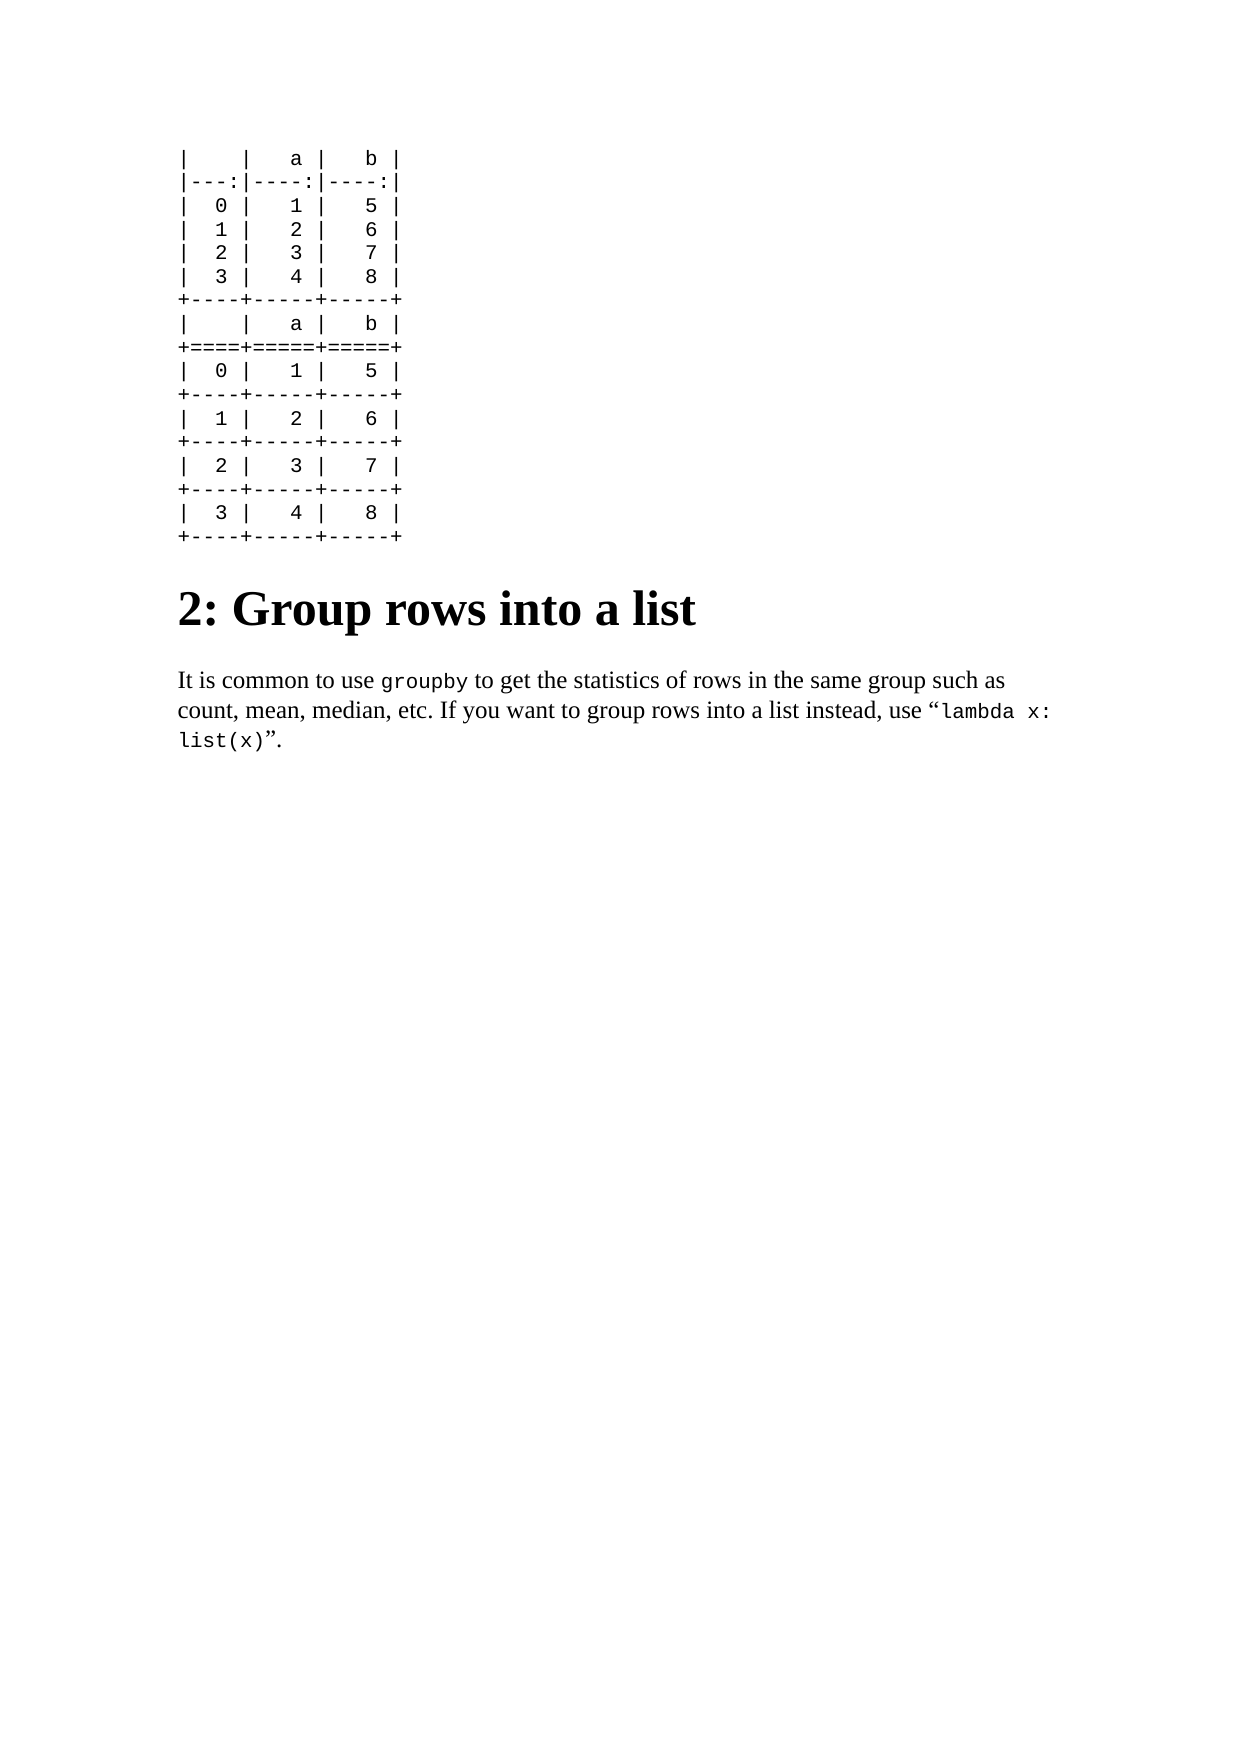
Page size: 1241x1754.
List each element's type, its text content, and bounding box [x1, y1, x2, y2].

text | | a | b | |---:|----:|----:| | 0 | 1 | 5 | | 1 | 2 | 6 | | 2 | 3 | 7 | | 3 | 4 | 8 | [177, 148, 1063, 289]
text +----+-----+-----+ | | a | b | +====+=====+=====+ | 0 | 1 | 5 | +----+-----+-----+ | 1 | 2 | 6 | +----+-----+-----+ | 2 | 3 | 7 | +----+-----+-----+ | 3 | 4 | 8 | +----+-----+-----+ [177, 289, 1063, 549]
text It is common to use groupby to get the statistics of rows in the same group such as count, mean, median, etc. If you want to group rows into a list instead, use “lambda x: list(x)”. [177, 665, 1063, 754]
text 2: Group rows into a list [177, 579, 1063, 636]
